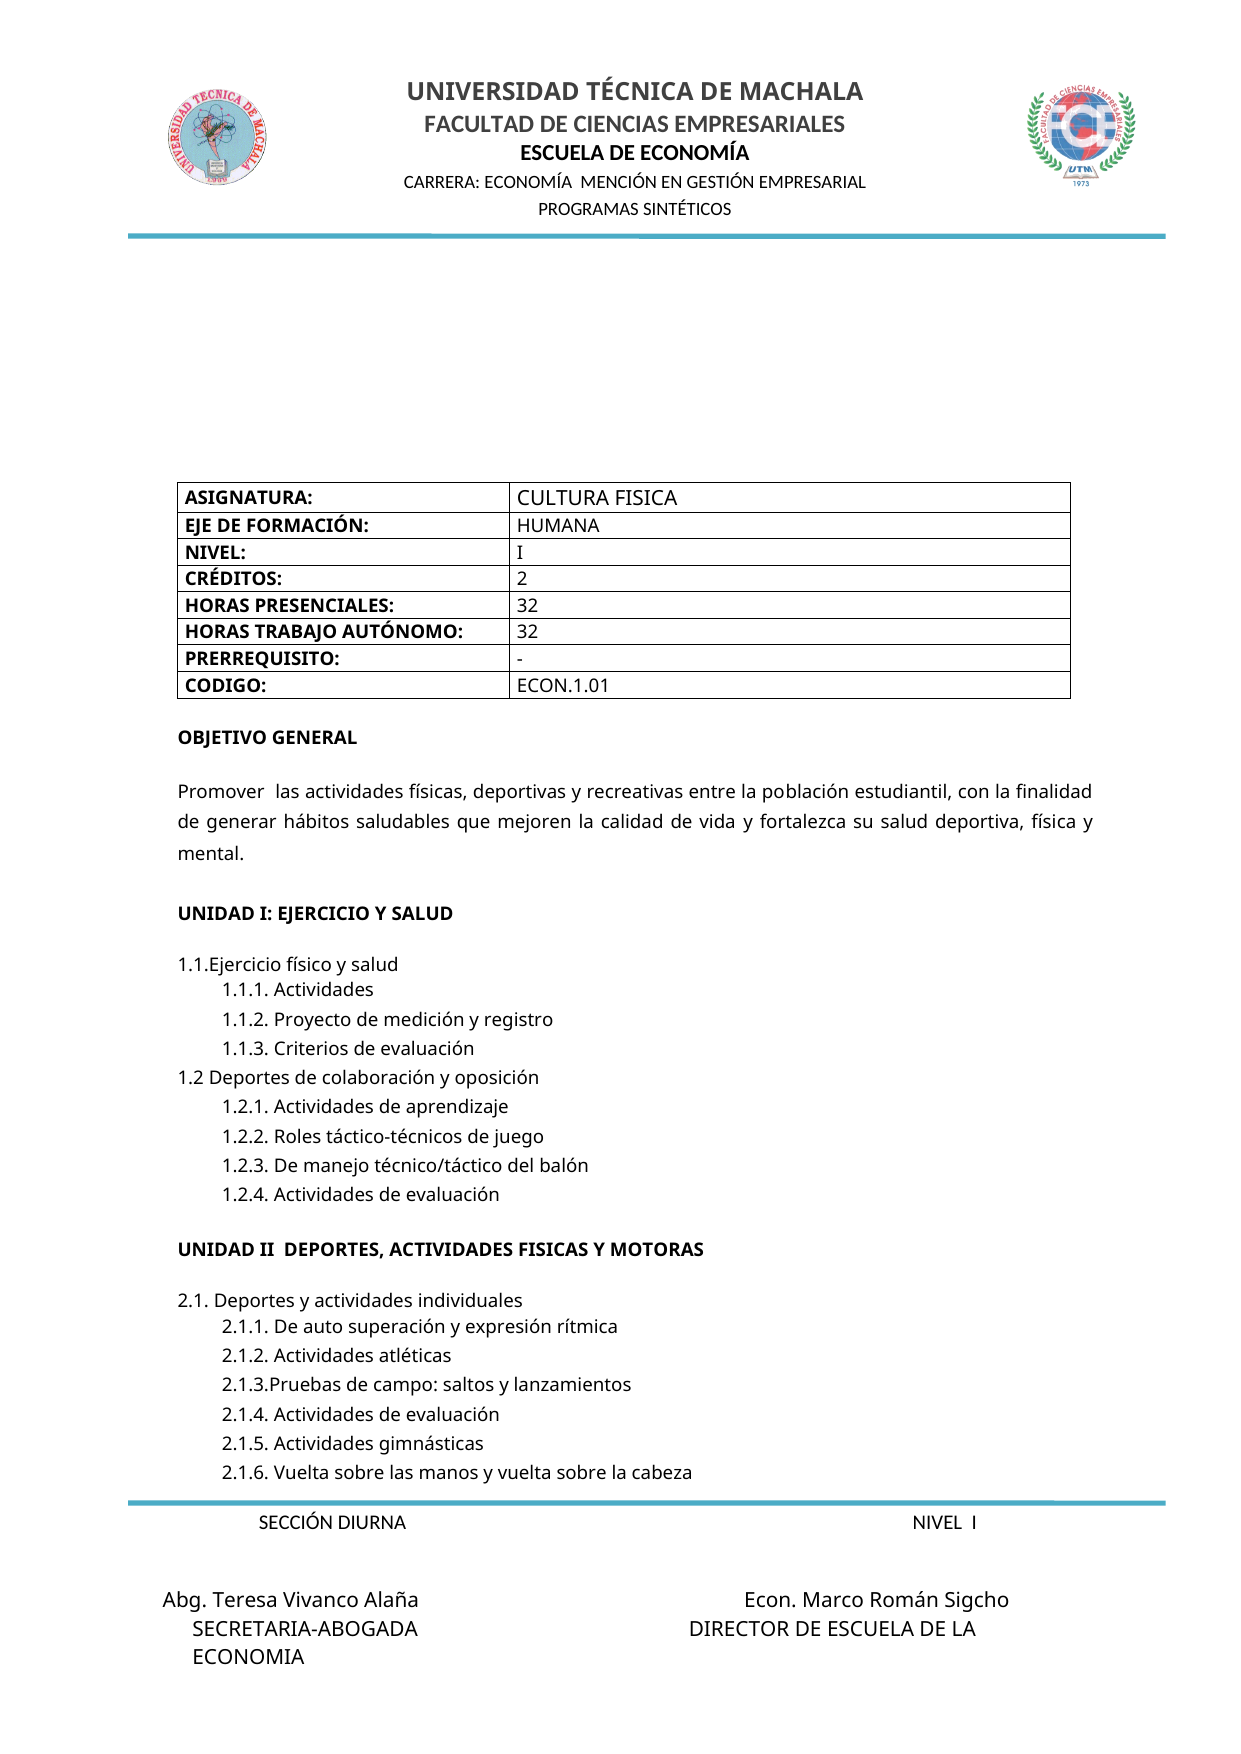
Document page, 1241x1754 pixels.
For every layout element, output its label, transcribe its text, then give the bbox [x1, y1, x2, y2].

table_cell EJE DE FORMACIÓN: [178, 513, 509, 538]
table_cell 2 [510, 566, 1070, 591]
text 1.2.3. De manejo técnico/táctico del balón [222, 1152, 1092, 1178]
text 1.1.Ejercicio físico y salud [177, 951, 1092, 977]
table_header CULTURA FISICA [510, 483, 1070, 512]
text 2.1. Deportes y actividades individuales [177, 1287, 1092, 1313]
text 1.2 Deportes de colaboración y oposición [177, 1064, 1092, 1090]
table_header ASIGNATURA: [178, 483, 509, 512]
text OBJETIVO GENERAL [177, 724, 1092, 749]
text 2.1.4. Actividades de evaluación [222, 1401, 1092, 1426]
text 2.1.1. De auto superación y expresión rítmica [222, 1313, 1092, 1338]
text Promover las actividades físicas, deportivas y recreativas entre la población estudiantil, con la finalidad de generar hábitos saludables que mejoren la calidad de vida y fortalezca su salud deportiva, física y mental. [177, 779, 1092, 867]
text 2.1.2. Actividades atléticas [222, 1342, 1092, 1368]
text 1.1.1. Actividades [222, 977, 1092, 1002]
table_cell 32 [510, 619, 1070, 644]
table_cell PRERREQUISITO: [178, 645, 509, 671]
table_cell 32 [510, 592, 1070, 618]
text 2.1.5. Actividades gimnásticas [222, 1430, 1092, 1456]
table_cell - [510, 645, 1070, 671]
table_cell ECON.1.01 [510, 672, 1070, 697]
text 1.1.3. Criterios de evaluación [222, 1035, 1092, 1061]
text 1.2.2. Roles táctico-técnicos de juego [222, 1123, 1092, 1149]
table_cell HORAS TRABAJO AUTÓNOMO: [178, 619, 509, 644]
table_cell HUMANA [510, 513, 1070, 538]
table_cell I [510, 539, 1070, 565]
table_cell CODIGO: [178, 672, 509, 697]
text 2.1.6. Vuelta sobre las manos y vuelta sobre la cabeza [222, 1459, 1092, 1485]
text 2.1.3.Pruebas de campo: saltos y lanzamientos [222, 1372, 1092, 1397]
text UNIDAD I: EJERCICIO Y SALUD [177, 900, 1092, 926]
table_cell CRÉDITOS: [178, 566, 509, 591]
picture [163, 87, 277, 190]
picture [1024, 78, 1138, 192]
text UNIDAD II DEPORTES, ACTIVIDADES FISICAS Y MOTORAS [177, 1236, 1092, 1262]
table_cell NIVEL: [178, 539, 509, 565]
text 1.1.2. Proyecto de medición y registro [222, 1006, 1092, 1032]
text 1.2.4. Actividades de evaluación [222, 1182, 1092, 1207]
text 1.2.1. Actividades de aprendizaje [222, 1094, 1092, 1119]
table_cell HORAS PRESENCIALES: [178, 592, 509, 618]
